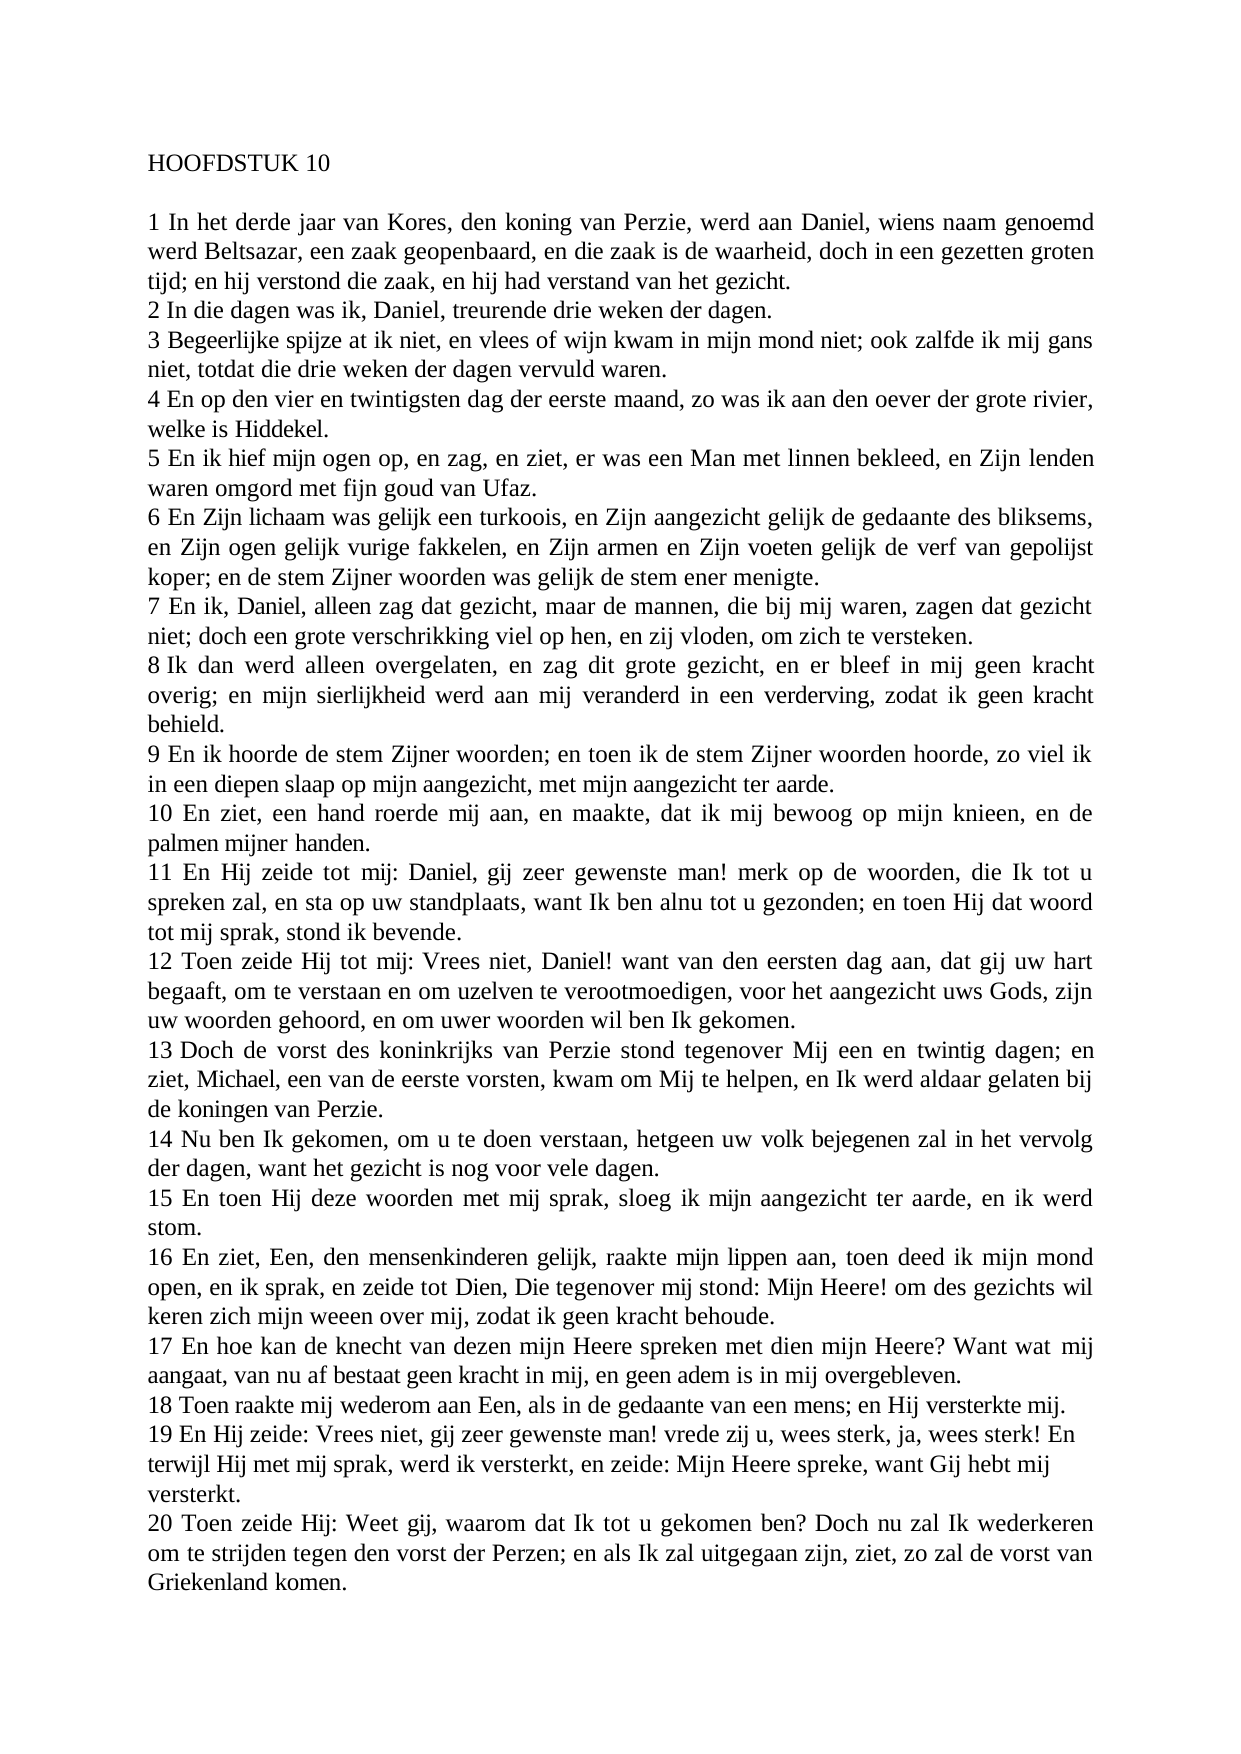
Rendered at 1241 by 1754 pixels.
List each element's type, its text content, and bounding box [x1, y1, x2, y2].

list In het derde jaar van Kores, den koning van Perzie, werd aan Daniel, wiens naam genoemd werd Beltsazar, een zaak geopenbaard, en die zaak is de waarheid, doch in een gezetten groten tijd; en hij verstond die zaak, en hij had verstand van het gezicht. [147, 207, 1094, 295]
list Toen zeide Hij tot mij: Vrees niet, Daniel! want van den eersten dag aan, dat gij uw hart begaaft, om te verstaan en om uzelven te verootmoedigen, voor het aangezicht uws Gods, zijn uw woorden gehoord, en om uwer woorden wil ben Ik gekomen. [147, 946, 1093, 1034]
list En Hij zeide tot mij: Daniel, gij zeer gewenste man! merk op de woorden, die Ik tot u spreken zal, en sta op uw standplaats, want Ik ben alnu tot u gezonden; en toen Hij dat woord tot mij sprak, stond ik bevende. [147, 857, 1094, 945]
list En op den vier en twintigsten dag der eerste maand, zo was ik aan den oever der grote rivier, welke is Hiddekel. [147, 384, 1094, 442]
list En Zijn lichaam was gelijk een turkoois, en Zijn aangezicht gelijk de gedaante des bliksems, en Zijn ogen gelijk vurige fakkelen, en Zijn armen en Zijn voeten gelijk de verf van gepolijst koper; en de stem Zijner woorden was gelijk de stem ener menigte. [147, 502, 1093, 590]
list Doch de vorst des koninkrijks van Perzie stond tegenover Mij een en twintig dagen; en ziet, Michael, een van de eerste vorsten, kwam om Mij te helpen, en Ik werd aldaar gelaten bij de koningen van Perzie. [147, 1035, 1094, 1123]
list En ziet, een hand roerde mij aan, en maakte, dat ik mij bewoog op mijn knieen, en de palmen mijner handen. [147, 798, 1094, 857]
text HOOFDSTUK 10 [147, 148, 1105, 177]
list En hoe kan de knecht van dezen mijn Heere spreken met dien mijn Heere? Want wat mij aangaat, van nu af bestaat geen kracht in mij, en geen adem is in mij overgebleven. [147, 1331, 1094, 1389]
list En ik, Daniel, alleen zag dat gezicht, maar de mannen, die bij mij waren, zagen dat gezicht niet; doch een grote verschrikking viel op hen, en zij vloden, om zich te versteken. [147, 591, 1093, 649]
list In die dagen was ik, Daniel, treurende drie weken der dagen. [147, 296, 1105, 324]
list En ik hief mijn ogen op, en zag, en ziet, er was een Man met linnen bekleed, en Zijn lenden waren omgord met fijn goud van Ufaz. [147, 443, 1094, 502]
list En ik hoorde de stem Zijner woorden; en toen ik de stem Zijner woorden hoorde, zo viel ik in een diepen slaap op mijn aangezicht, met mijn aangezicht ter aarde. [147, 739, 1093, 797]
list Begeerlijke spijze at ik niet, en vlees of wijn kwam in mijn mond niet; ook zalfde ik mij gans niet, totdat die drie weken der dagen vervuld waren. [147, 325, 1093, 383]
list En toen Hij deze woorden met mij sprak, sloeg ik mijn aangezicht ter aarde, en ik werd stom. [147, 1183, 1094, 1241]
list Nu ben Ik gekomen, om u te doen verstaan, hetgeen uw volk bejegenen zal in het vervolg der dagen, want het gezicht is nog voor vele dagen. [147, 1124, 1093, 1182]
list Toen zeide Hij: Weet gij, waarom dat Ik tot u gekomen ben? Doch nu zal Ik wederkeren om te strijden tegen den vorst der Perzen; en als Ik zal uitgegaan zijn, ziet, zo zal de vorst van Griekenland komen. [147, 1508, 1094, 1596]
list Toen raakte mij wederom aan Een, als in de gedaante van een mens; en Hij versterkte mij. 19 En Hij zeide: Vrees niet, gij zeer gewenste man! vrede zij u, wees sterk, ja, wees sterk! En terwijl Hij met mij sprak, werd ik versterkt, en zeide: Mijn Heere spreke, want Gij hebt mij versterkt. [147, 1390, 1094, 1507]
list En ziet, Een, den mensenkinderen gelijk, raakte mijn lippen aan, toen deed ik mijn mond open, en ik sprak, en zeide tot Dien, Die tegenover mij stond: Mijn Heere! om des gezichts wil keren zich mijn weeen over mij, zodat ik geen kracht behoude. [147, 1242, 1094, 1330]
list Ik dan werd alleen overgelaten, en zag dit grote gezicht, en er bleef in mij geen kracht overig; en mijn sierlijkheid werd aan mij veranderd in een verderving, zodat ik geen kracht behield. [147, 650, 1094, 738]
